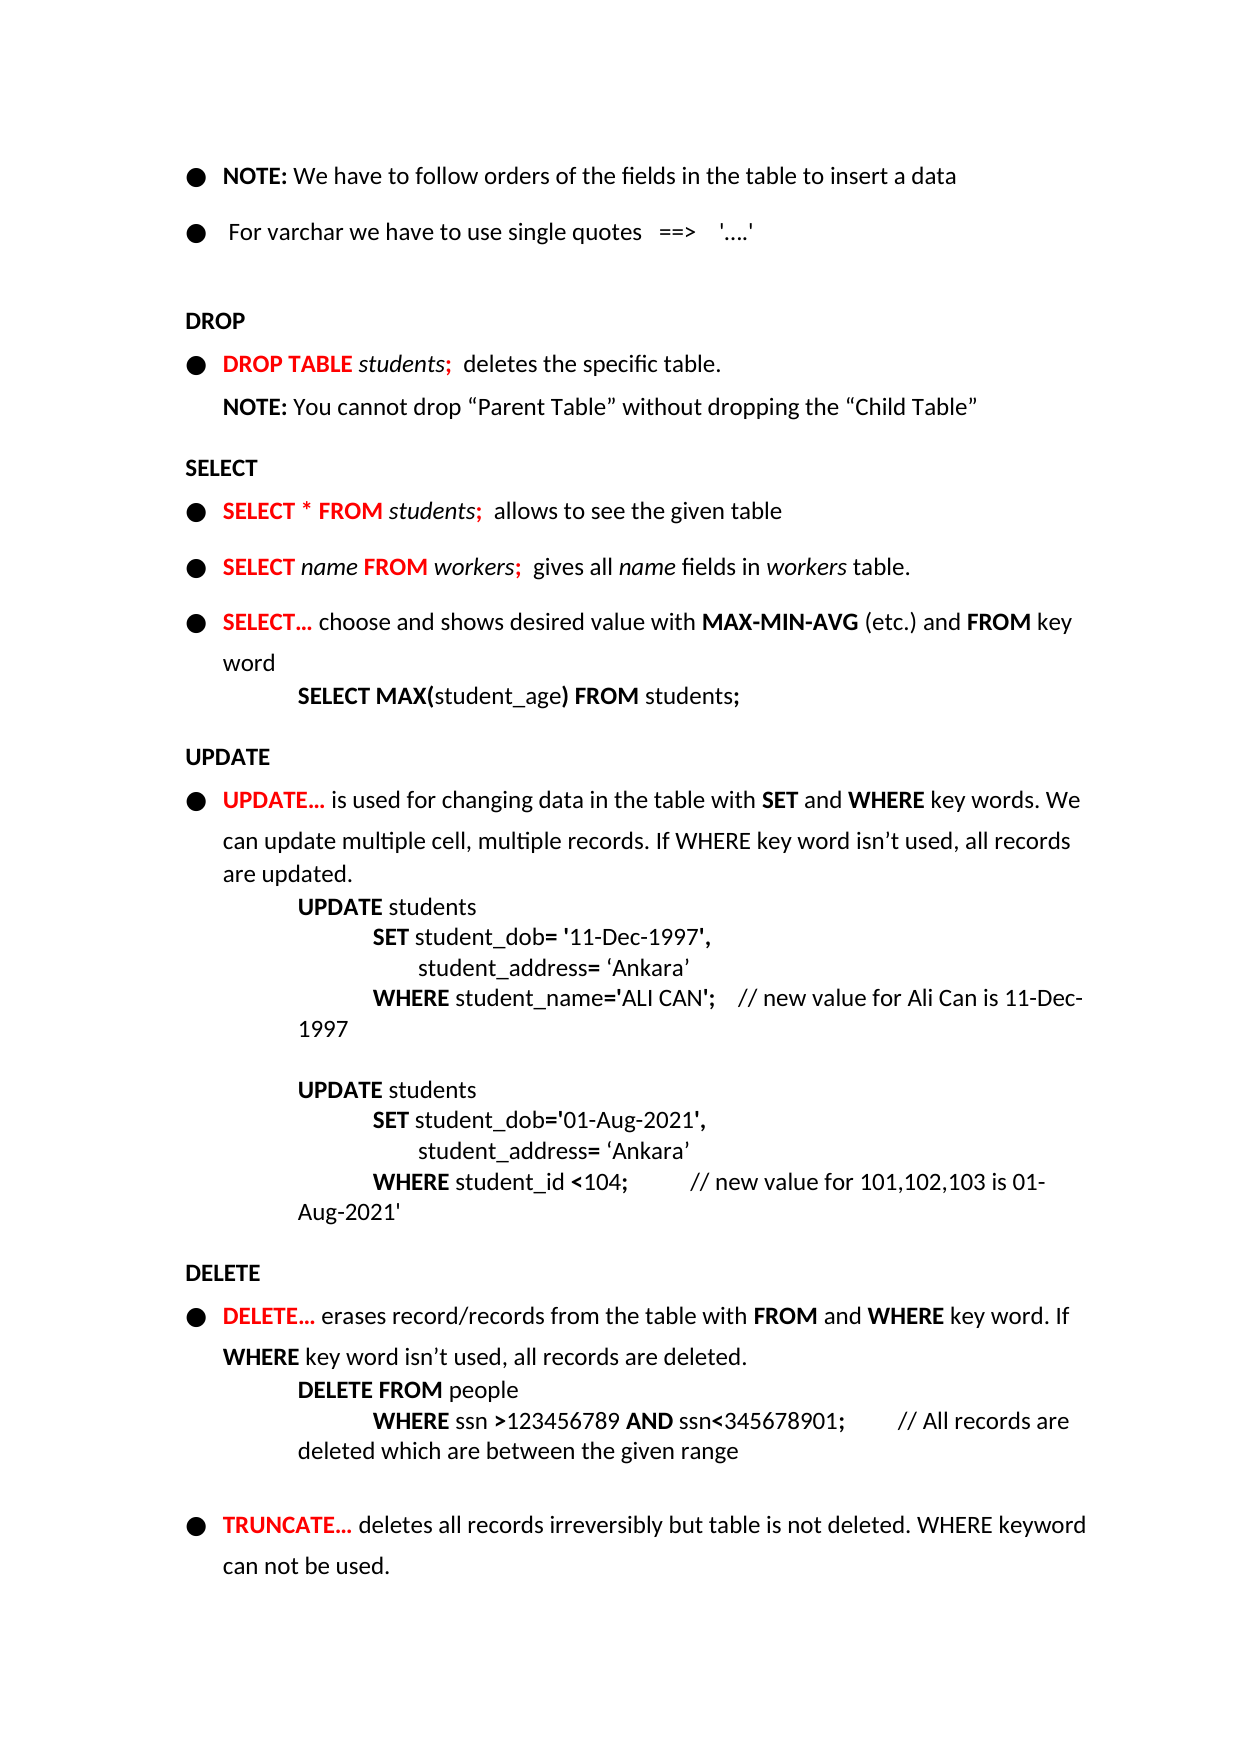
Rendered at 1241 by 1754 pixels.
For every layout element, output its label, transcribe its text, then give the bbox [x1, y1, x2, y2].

list DROP TABLE students; deletes the specific table. [185, 336, 1093, 387]
list NOTE: We have to follow orders of the fields in the table to insert a data [185, 148, 1093, 199]
text student_address= ‘Ankara’ [373, 1135, 1093, 1166]
text DROP [185, 305, 1093, 336]
text DELETE [185, 1257, 1093, 1288]
list SELECT name FROM workers; gives all name fields in workers table. [185, 538, 1093, 589]
list UPDATE… is used for changing data in the table with SET and WHERE key words. We can update multiple cell, multiple records. If WHERE key word isn’t used, all records are updated. [185, 772, 1093, 889]
text DELETE FROM people [223, 1374, 1093, 1405]
list SELECT… choose and shows desired value with MAX-MIN-AVG (etc.) and FROM key word [185, 593, 1093, 678]
text UPDATE students [223, 1074, 1093, 1105]
text SELECT [185, 452, 1093, 483]
list TRUNCATE… deletes all records irreversibly but table is not deleted. WHERE keyword can not be used. [185, 1496, 1093, 1581]
text WHERE student_name='ALI CAN'; // new value for Ali Can is 11-Dec-1997 [298, 983, 1093, 1044]
text NOTE: You cannot drop “Parent Table” without dropping the “Child Table” [223, 391, 1093, 422]
text UPDATE [185, 741, 1093, 772]
text SET student_dob='01-Aug-2021', [298, 1105, 1093, 1135]
text student_address= ‘Ankara’ [373, 952, 1093, 983]
text WHERE ssn >123456789 AND ssn<345678901; // All records are deleted which are between the given range [298, 1405, 1093, 1466]
text WHERE student_id <104; // new value for 101,102,103 is 01-Aug-2021' [298, 1166, 1093, 1227]
list For varchar we have to use single quotes ==> '….' [185, 203, 1093, 254]
text SET student_dob= '11-Dec-1997', [298, 922, 1093, 952]
list DELETE… erases record/records from the table with FROM and WHERE key word. If WHERE key word isn’t used, all records are deleted. [185, 1288, 1093, 1372]
list SELECT * FROM students; allows to see the given table [185, 483, 1093, 534]
text SELECT MAX(student_age) FROM students; [223, 680, 1093, 711]
text UPDATE students [223, 891, 1093, 922]
